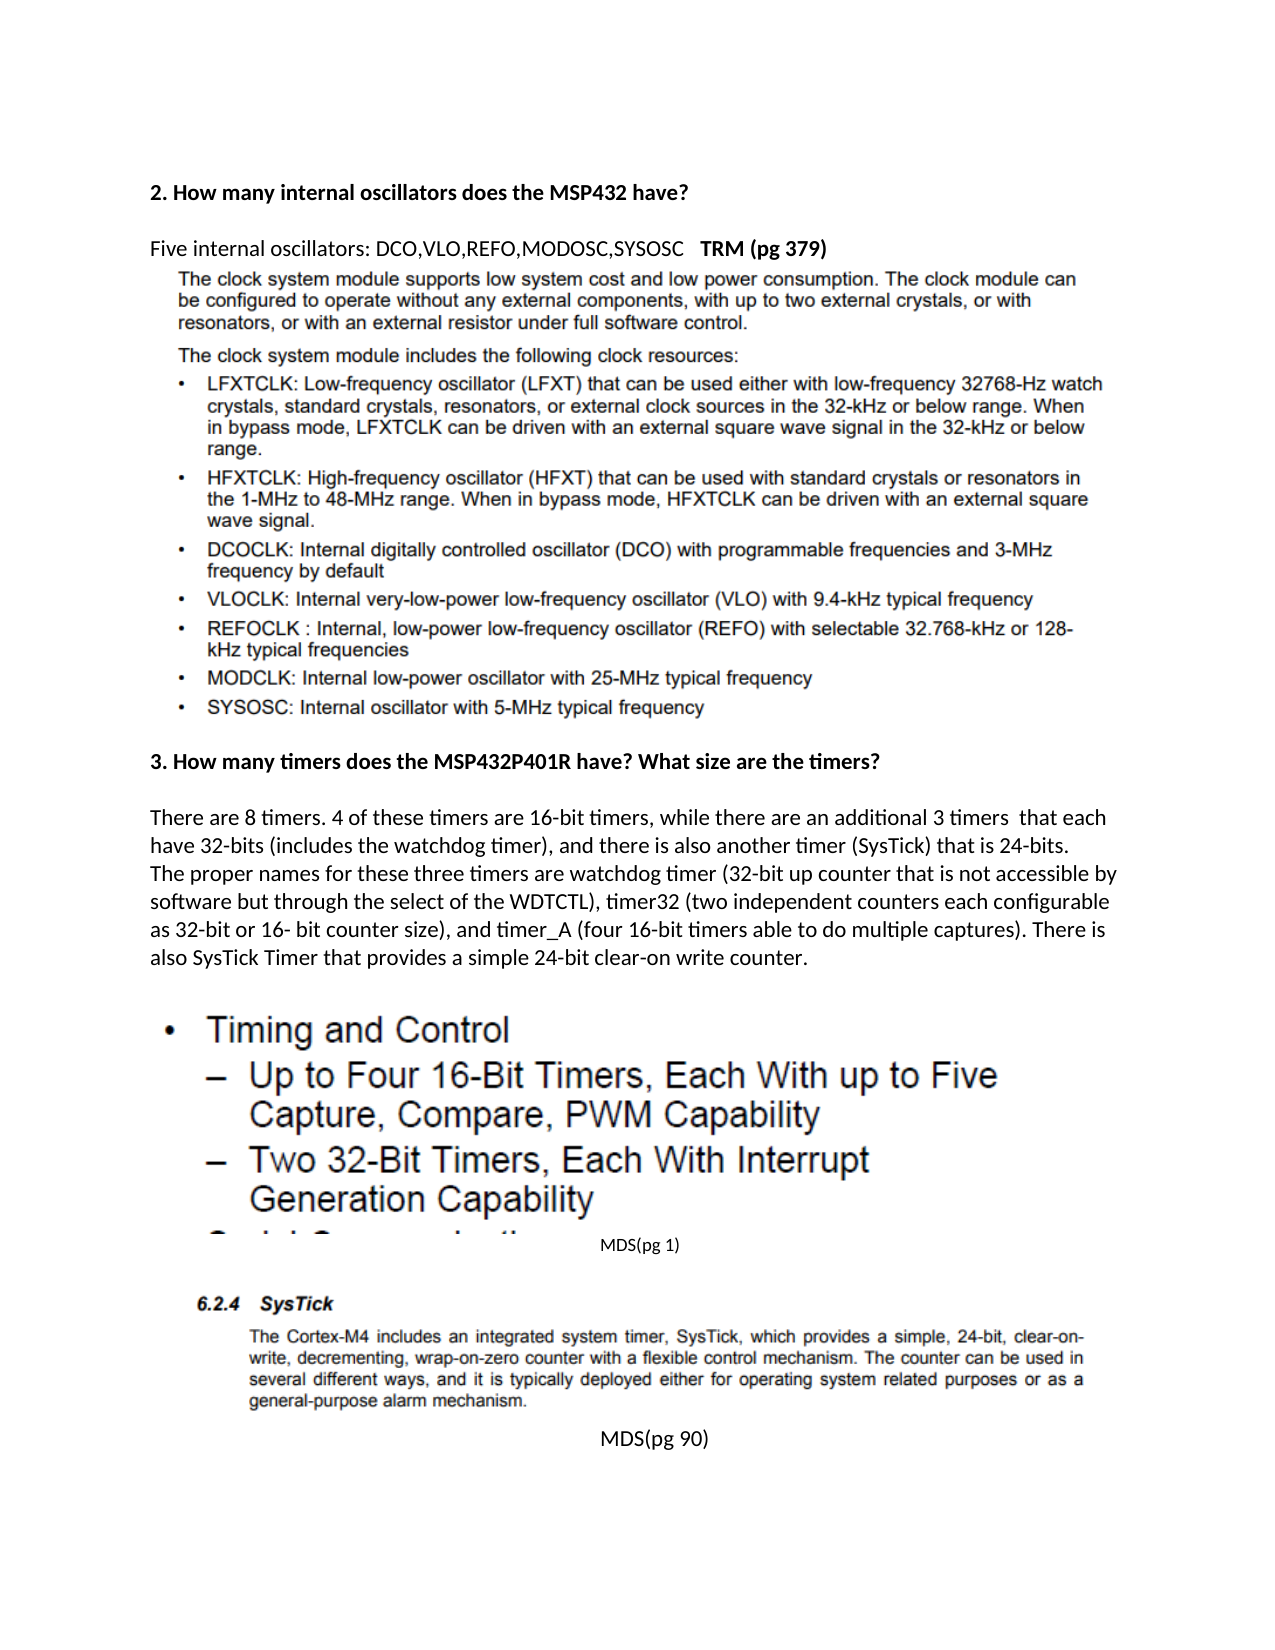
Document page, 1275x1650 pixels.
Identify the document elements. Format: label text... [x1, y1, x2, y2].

text 2. How many internal oscillators does the MSP432 have? [150, 178, 1125, 206]
text 3. How many timers does the MSP432P401R have? What size are the timers? [150, 747, 1125, 775]
text MDS(pg 1) [150, 1233, 1125, 1256]
text MDS(pg 90) [525, 1424, 1125, 1452]
picture [150, 1284, 1125, 1424]
picture [150, 262, 1125, 720]
text There are 8 timers. 4 of these timers are 16-bit timers, while there are an additional 3 timers that each have 32-bits (includes the watchdog timer), and there is also another timer (SysTick) that is 24-bits. [150, 803, 1125, 859]
text Five internal oscillators: DCO,VLO,REFO,MODOSC,SYSOSC TRM (pg 379) [150, 234, 1125, 262]
text The proper names for these three timers are watchdog timer (32-bit up counter that is not accessible by software but through the select of the WDTCTL), timer32 (two independent counters each configurable as 32-bit or 16- bit counter size), and timer_A (four 16-bit timers able to do multiple captures). There is also SysTick Timer that provides a simple 24-bit clear-on write counter. [150, 859, 1125, 972]
picture [150, 999, 1090, 1234]
